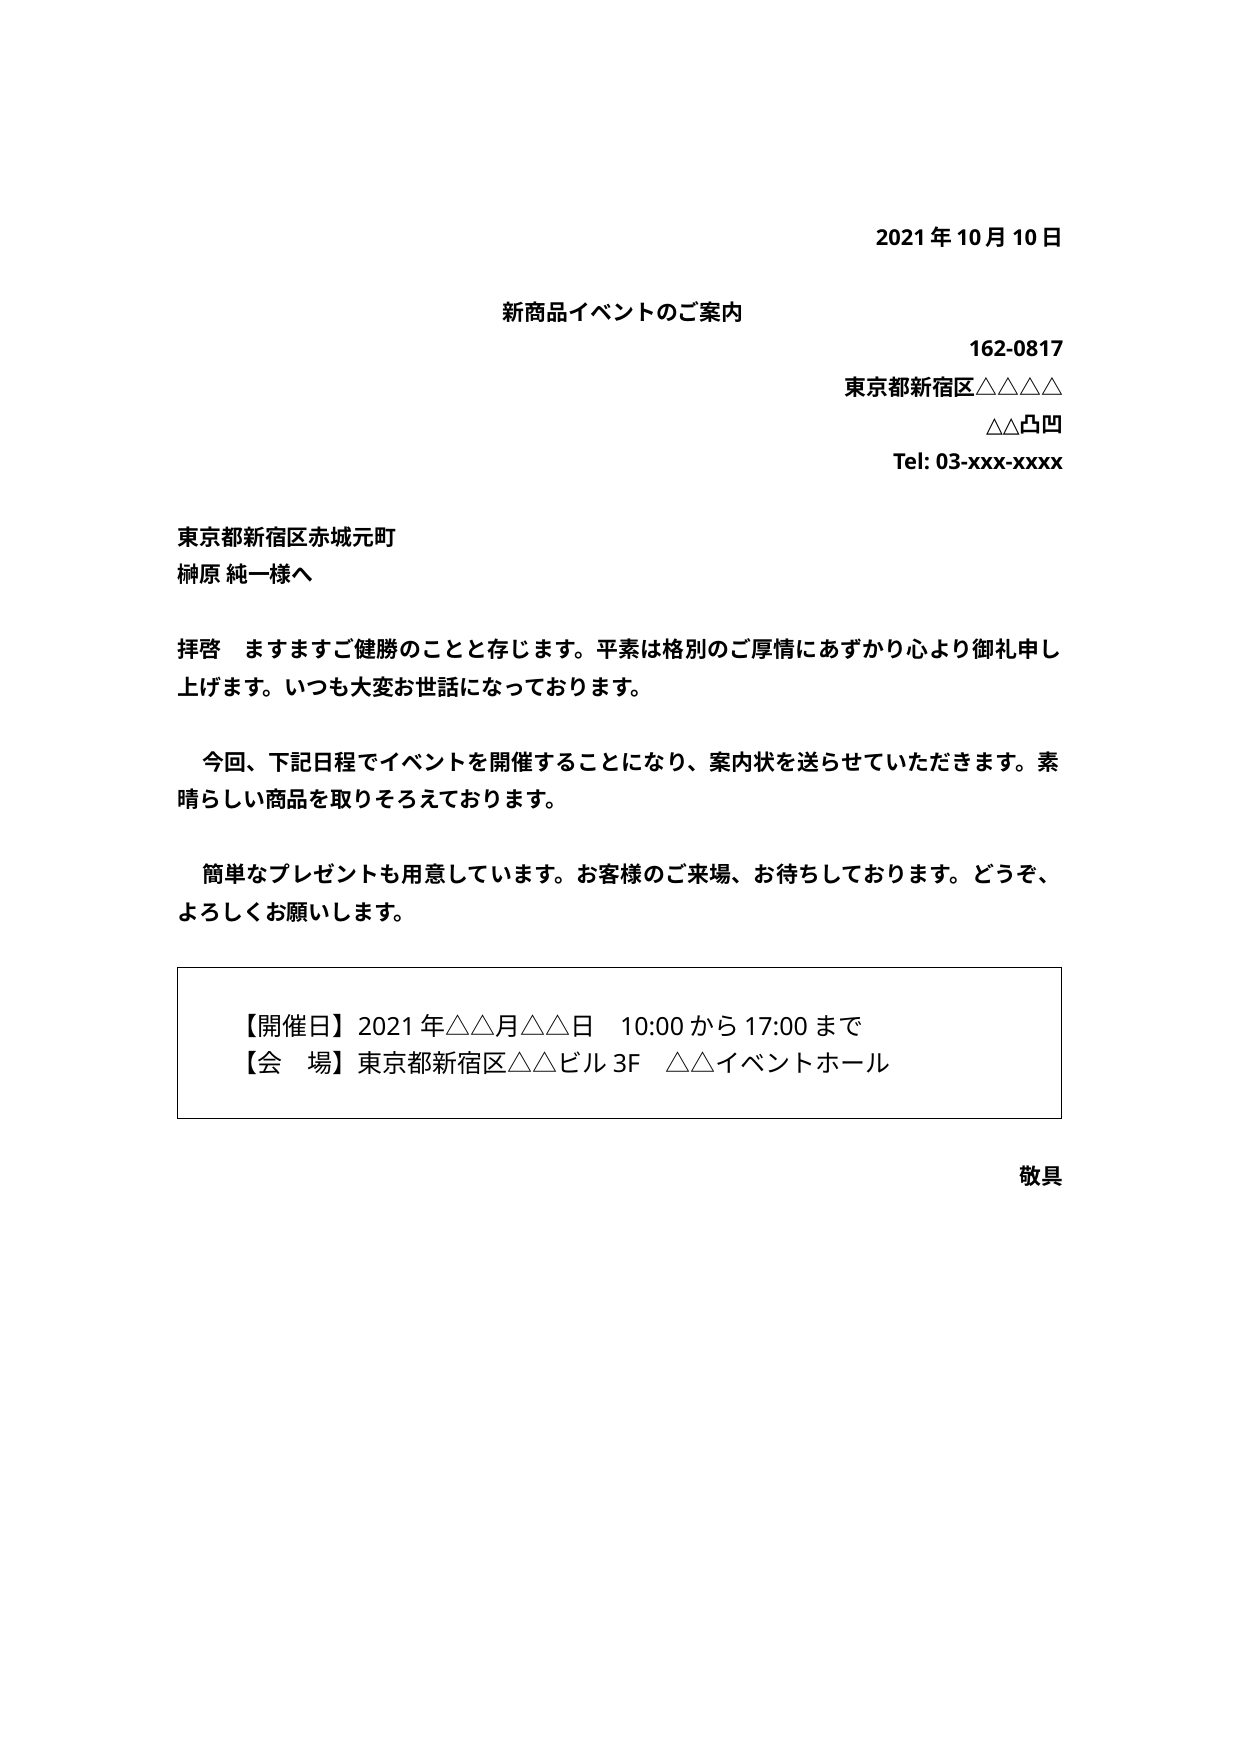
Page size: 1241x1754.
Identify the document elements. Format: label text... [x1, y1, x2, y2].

text 今回、下記日程でイベントを開催することになり、案内状を送らせていただきます。素晴らしい商品を取りそろえております。 [177, 742, 1063, 817]
text Tel: 03-xxx-xxxx [177, 442, 1063, 479]
text 拝啓 ますますご健勝のことと存じます。平素は格別のご厚情にあずかり心より御礼申し上げます。いつも大変お世話になっております。 [177, 629, 1063, 704]
text 東京都新宿区赤城元町 [177, 517, 1063, 554]
text 敬具 [177, 1156, 1063, 1194]
text △△凸凹 [177, 404, 1063, 442]
text 新商品イベントのご案内 [177, 292, 1063, 329]
text 簡単なプレゼントも用意しています。お客様のご来場、お待ちしております。どうぞ、よろしくお願いします。 [177, 854, 1063, 929]
table_header 【開催日】2021年△△月△△日 10:00から17:00まで 【会 場】東京都新宿区△△ビル3F △△イベントホール [178, 968, 1061, 1118]
text 東京都新宿区△△△△ [177, 367, 1063, 404]
text 2021年10月10日 [177, 217, 1063, 254]
text 榊原 純一様へ [177, 554, 1063, 592]
text 162-0817 [177, 329, 1063, 367]
